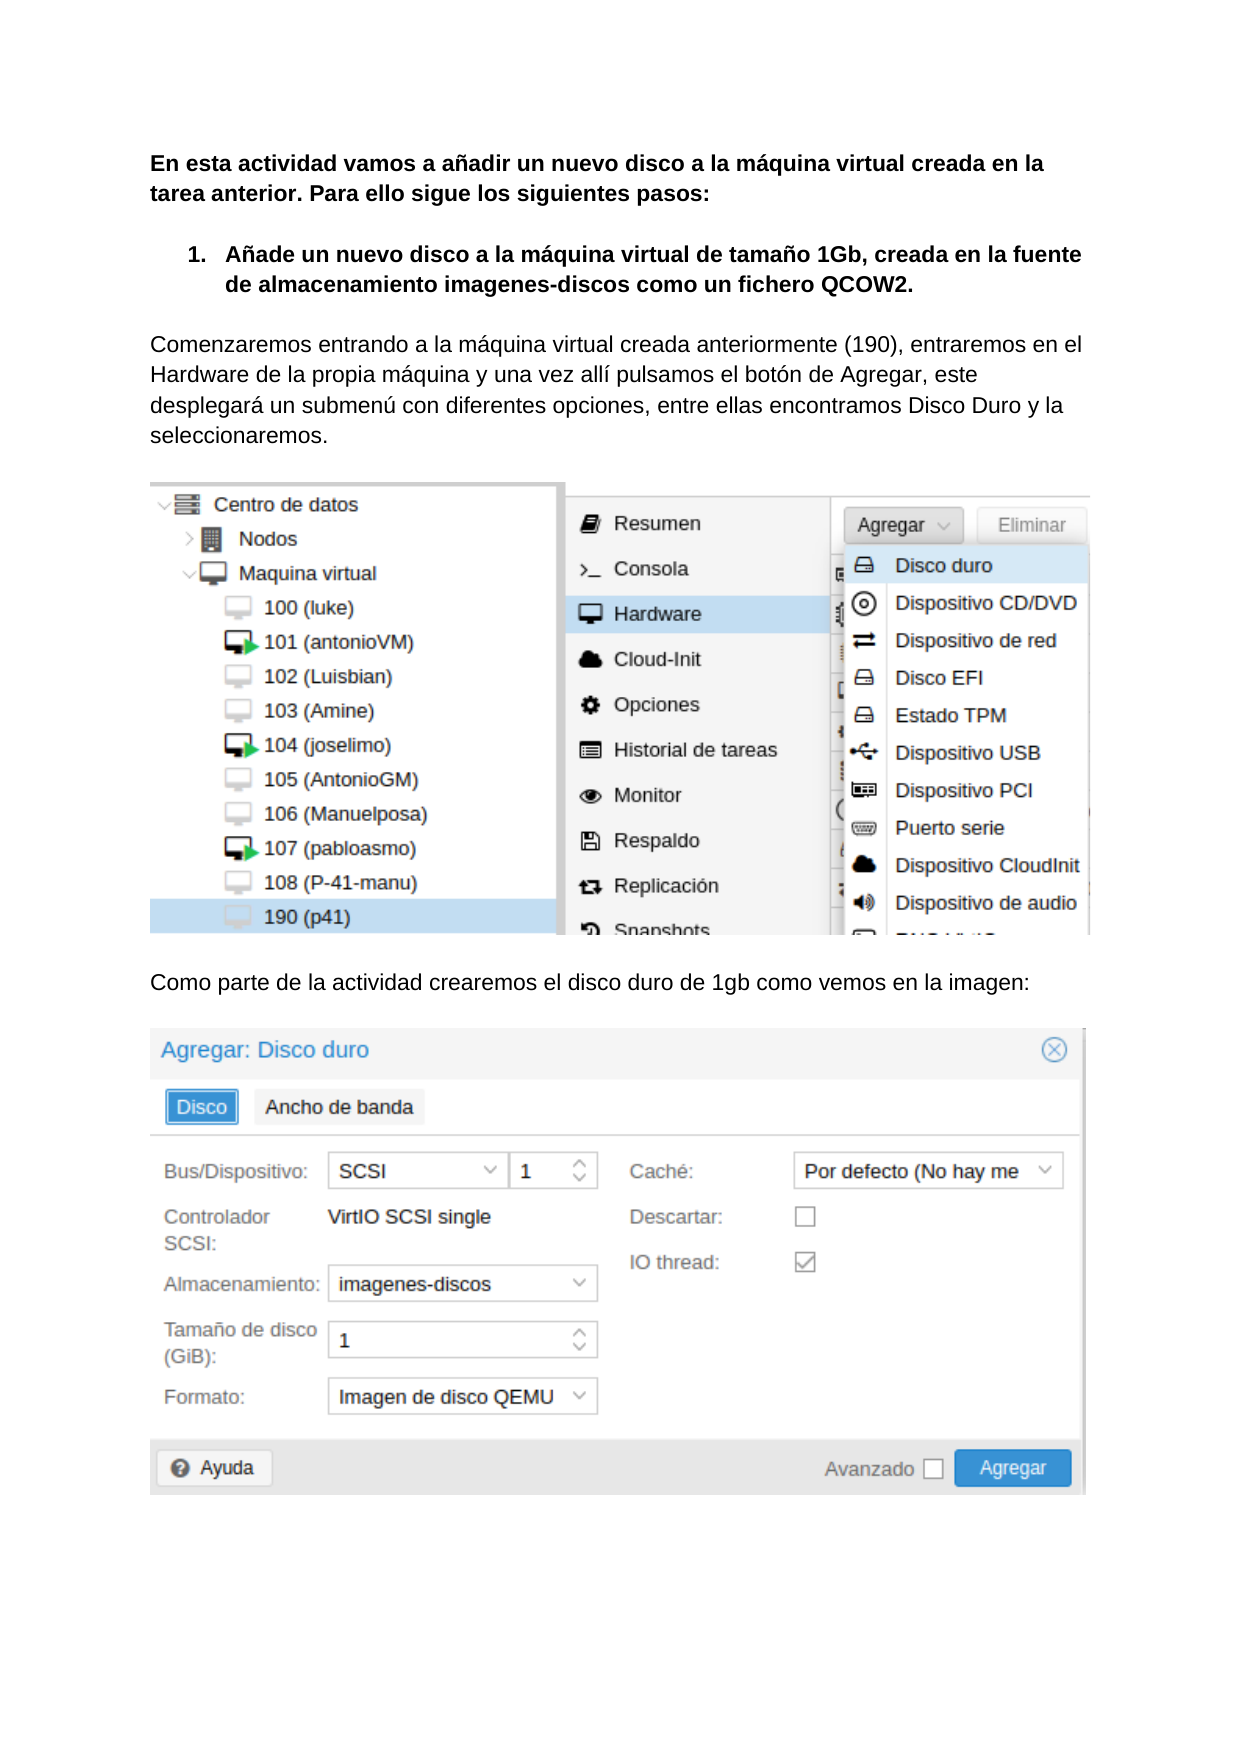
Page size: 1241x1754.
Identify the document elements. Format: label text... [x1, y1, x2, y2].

text Comenzaremos entrando a la máquina virtual creada anteriormente (190), entraremos en el Hardware de la propia máquina y una vez allí pulsamos el botón de Agregar, este desplegará un submenú con diferentes opciones, entre ellas encontramos Disco Duro y la seleccionaremos. [150, 331, 1090, 448]
text Como parte de la actividad crearemos el disco duro de 1gb como vemos en la imagen: [150, 968, 1090, 995]
list Añade un nuevo disco a la máquina virtual de tamaño 1Gb, creada en la fuente de almacenamiento imagenes-discos como un fichero QCOW2. [187, 241, 1090, 297]
picture [150, 1028, 1086, 1495]
picture [150, 482, 1091, 935]
text En esta actividad vamos a añadir un nuevo disco a la máquina virtual creada en la tarea anterior. Para ello sigue los siguientes pasos: [150, 150, 1090, 207]
